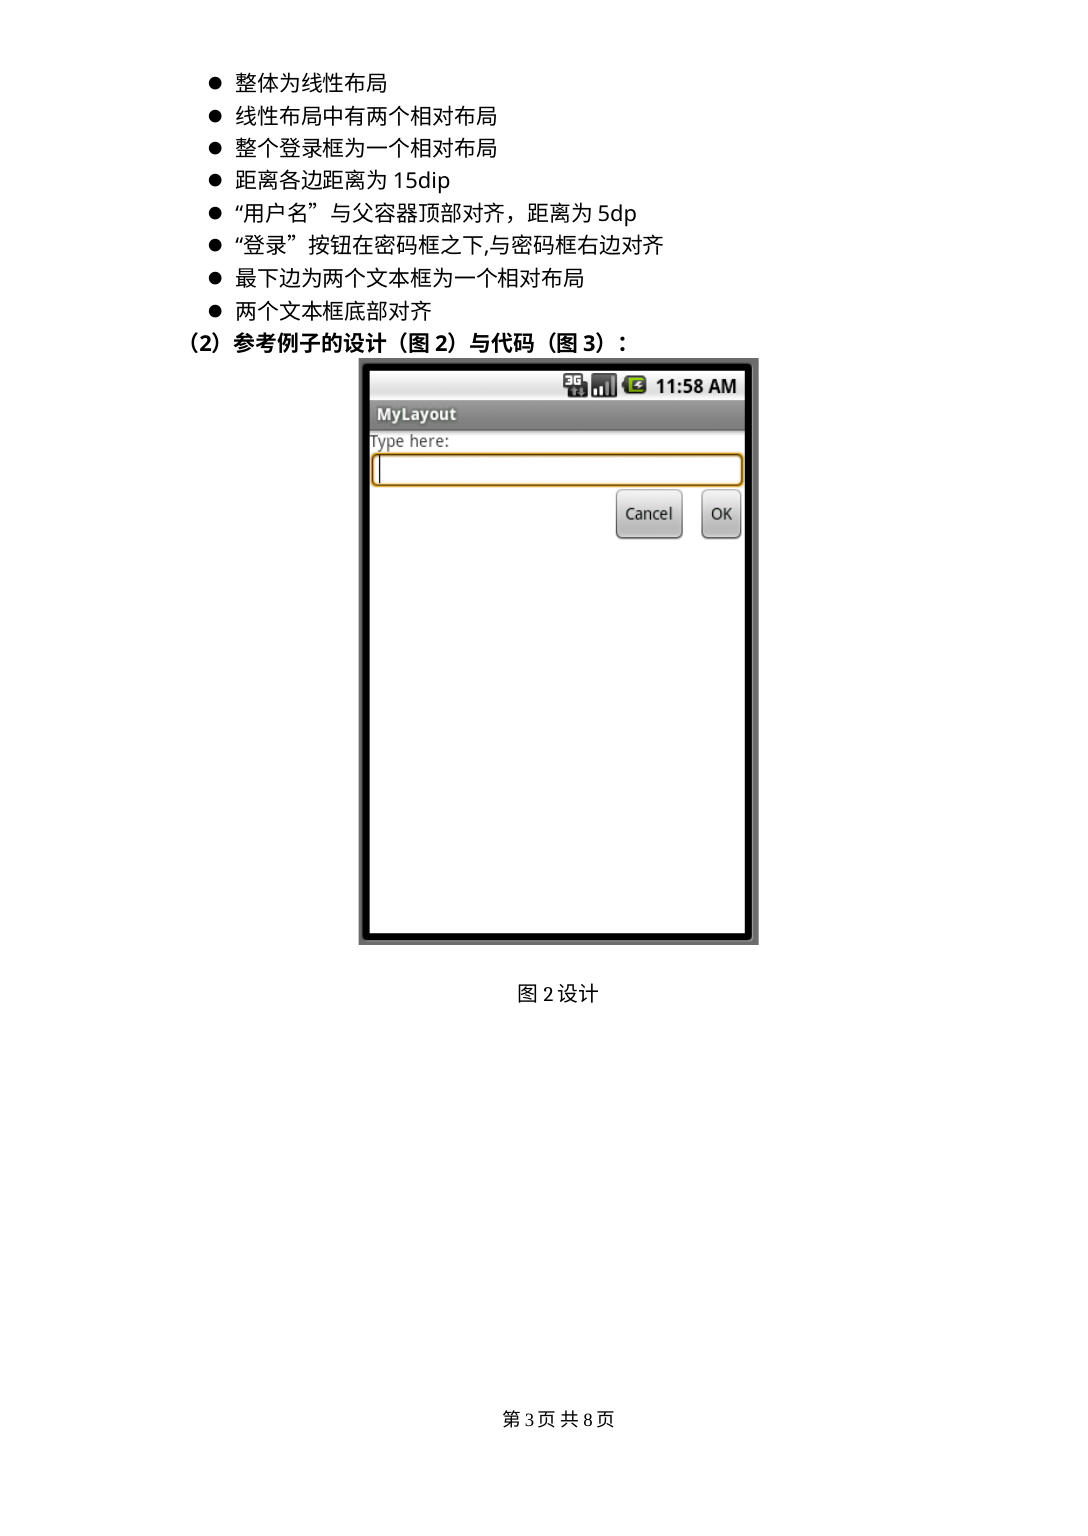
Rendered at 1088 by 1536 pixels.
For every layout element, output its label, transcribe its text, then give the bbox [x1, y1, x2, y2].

list 整个登录框为一个相对布局 [207, 131, 969, 163]
list 线性布局中有两个相对布局 [207, 98, 969, 131]
list “用户名”与父容器顶部对齐，距离为5dp [207, 196, 969, 228]
list “登录”按钮在密码框之下,与密码框右边对齐 [207, 228, 969, 261]
list 距离各边距离为15dip [207, 163, 969, 196]
picture [358, 358, 759, 945]
text 参考例子的设计（图2）与代码（图3）： [177, 326, 969, 358]
text 整体为线性布局 [207, 66, 969, 98]
text 图 2 设计 [148, 976, 969, 1008]
list 两个文本框底部对齐 [207, 293, 969, 326]
list 最下边为两个文本框为一个相对布局 [207, 261, 969, 293]
